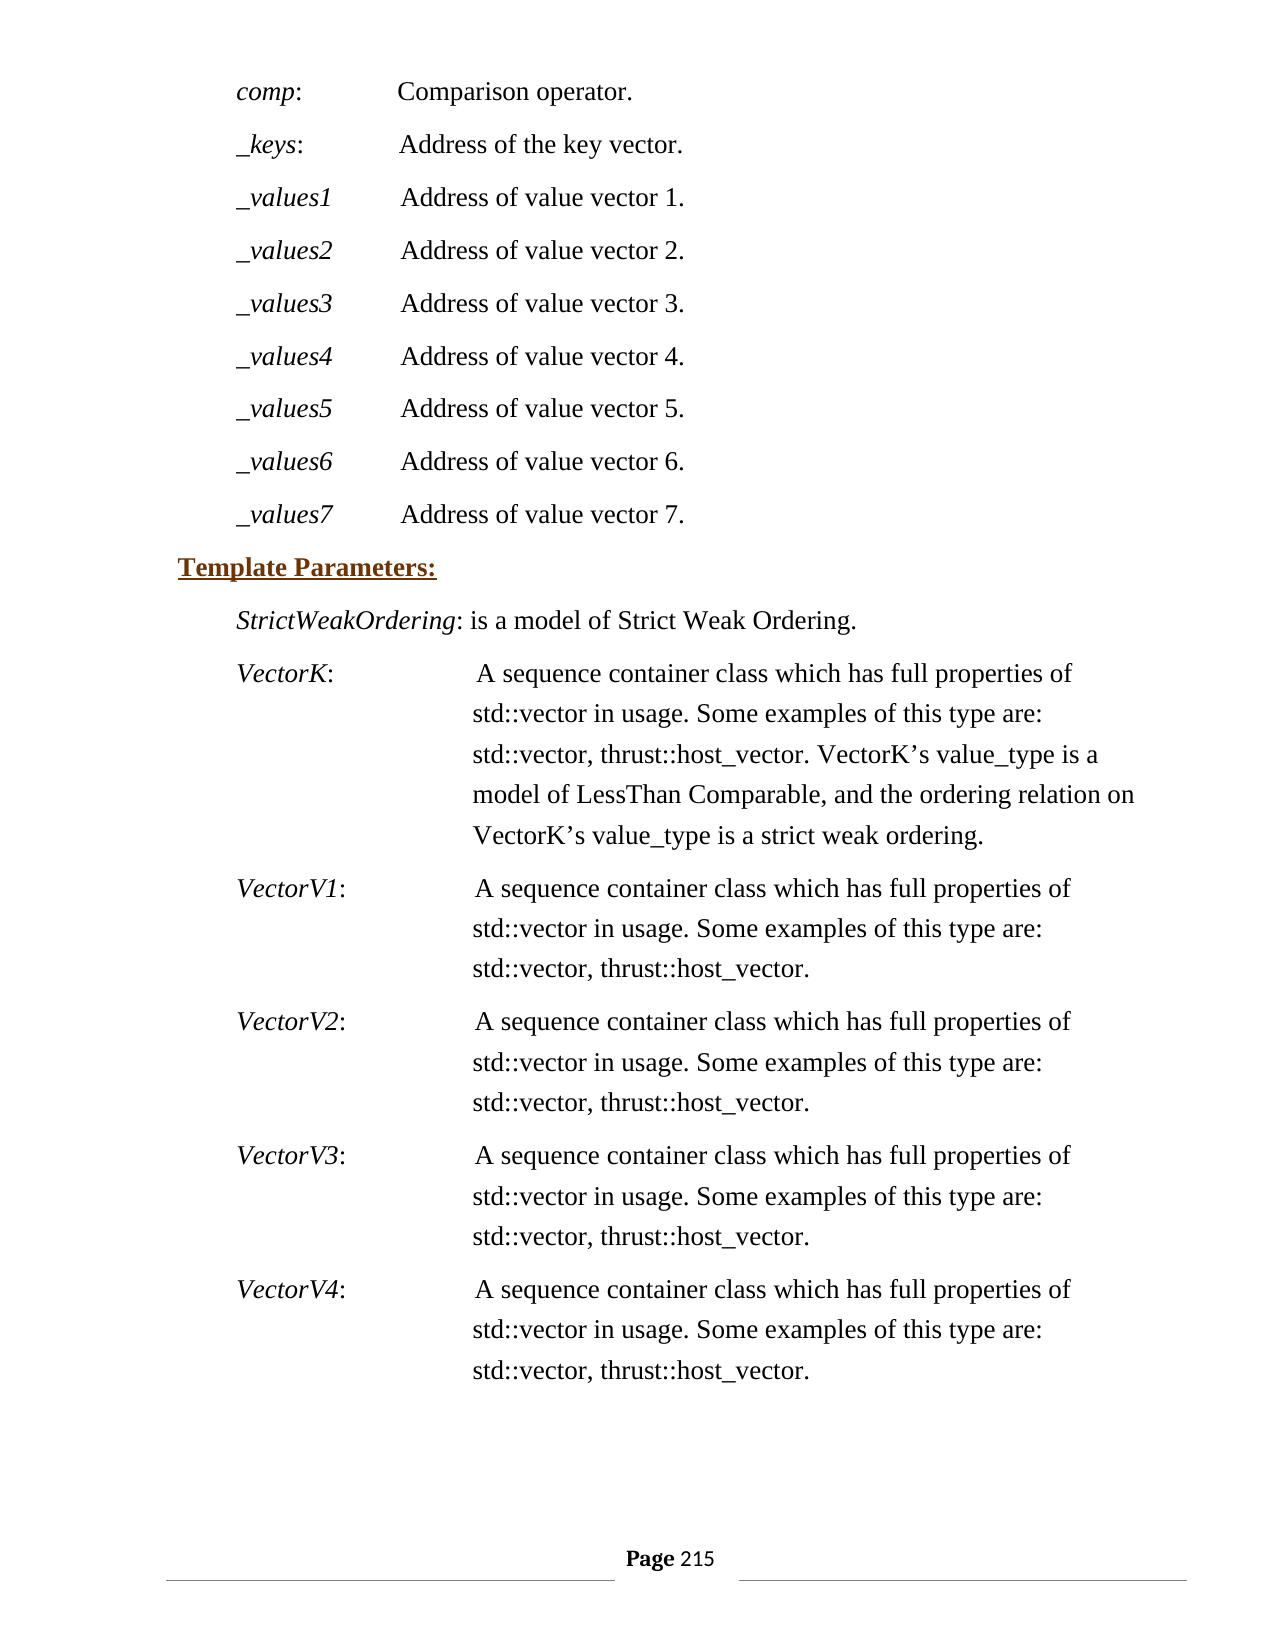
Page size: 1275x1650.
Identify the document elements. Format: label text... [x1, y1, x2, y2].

text _keys: Address of the key vector. [177, 128, 1157, 159]
text _values1 Address of value vector 1. [177, 181, 1157, 212]
text _values3 Address of value vector 3. [177, 287, 1157, 318]
text VectorV1: A sequence container class which has full properties of std::vector in usage. Some examples of this type are: std::vector, thrust::host_vector. [177, 872, 1157, 984]
text VectorK: A sequence container class which has full properties of std::vector in usage. Some examples of this type are: std::vector, thrust::host_vector. VectorK’s value_type is a model of LessThan Comparable, and the ordering relation on VectorK’s value_type is a strict weak ordering. [177, 657, 1157, 850]
text VectorV4: A sequence container class which has full properties of std::vector in usage. Some examples of this type are: std::vector, thrust::host_vector. [177, 1273, 1157, 1385]
text VectorV3: A sequence container class which has full properties of std::vector in usage. Some examples of this type are: std::vector, thrust::host_vector. [177, 1139, 1157, 1251]
text _values2 Address of value vector 2. [177, 234, 1157, 265]
text StrictWeakOrdering: is a model of Strict Weak Ordering. [177, 604, 1157, 635]
text Template Parameters: [177, 551, 1157, 582]
text _values6 Address of value vector 6. [177, 445, 1157, 477]
text _values7 Address of value vector 7. [177, 498, 1157, 529]
text VectorV2: A sequence container class which has full properties of std::vector in usage. Some examples of this type are: std::vector, thrust::host_vector. [177, 1005, 1157, 1117]
text comp: Comparison operator. [177, 75, 1157, 106]
text _values5 Address of value vector 5. [177, 392, 1157, 424]
text _values4 Address of value vector 4. [177, 339, 1157, 371]
